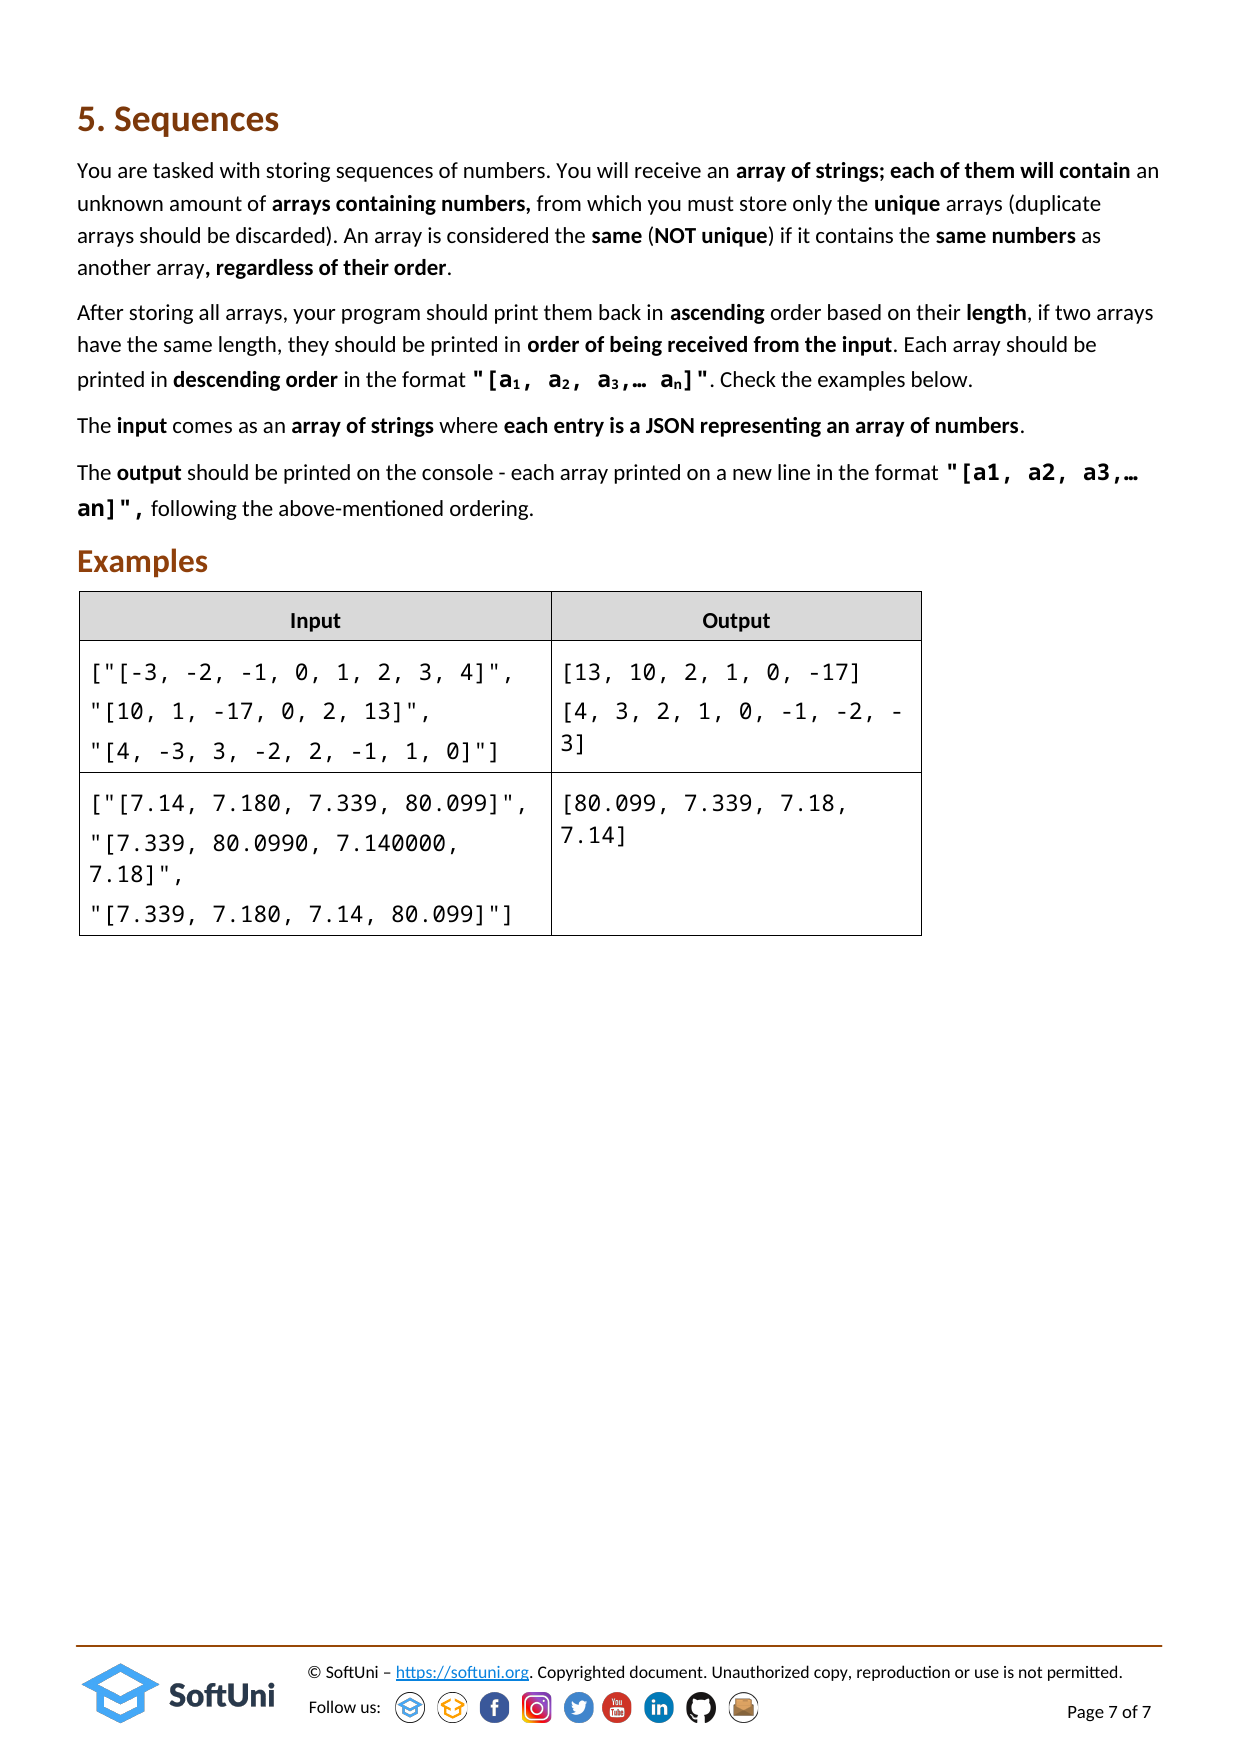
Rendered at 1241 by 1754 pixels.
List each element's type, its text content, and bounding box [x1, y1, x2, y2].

picture [522, 1692, 552, 1723]
picture [75, 1658, 281, 1729]
subtitle Sequences [77, 95, 1163, 141]
picture [437, 1692, 468, 1723]
picture [644, 1714, 653, 1723]
picture [665, 1692, 674, 1701]
picture [728, 1692, 759, 1723]
picture [665, 1714, 674, 1723]
picture [395, 1692, 425, 1723]
picture [686, 1692, 716, 1723]
table_cell [13, 10, 2, 1, 0, -17] [4, 3, 2, 1, 0, -1, -2, -3] [552, 641, 921, 772]
picture [602, 1692, 632, 1723]
table_cell [80.099, 7.339, 7.18, 7.14] [552, 773, 921, 935]
text After storing all arrays, your program should print them back in ascending order based on their length, if two arrays have the same length, they should be printed in order of being received from the input. Each array should be printed in descending order in the format "[a1, a2, a3,… an]". Check the examples below. [77, 298, 1163, 394]
text The output should be printed on the console - each array printed on a new line in the format "[a1, a2, a3,… an]", following the above-mentioned ordering. [77, 456, 1163, 523]
picture [479, 1692, 510, 1723]
table_cell ["[7.14, 7.180, 7.339, 80.099]", "[7.339, 80.0990, 7.140000, 7.18]", "[7.339, 7.180, 7.14, 80.099]"] [80, 773, 551, 935]
table_cell ["[-3, -2, -1, 0, 1, 2, 3, 4]", "[10, 1, -17, 0, 2, 13]", "[4, -3, 3, -2, 2, -1, 1, 0]"] [80, 641, 551, 772]
table_header Input [80, 592, 551, 640]
subtitle Examples [77, 540, 1163, 581]
picture [564, 1692, 594, 1723]
text The input comes as an array of strings where each entry is a JSON representing an array of numbers. [77, 411, 1163, 439]
table_header Output [552, 592, 921, 640]
text You are tasked with storing sequences of numbers. You will receive an array of strings; each of them will contain an unknown amount of arrays containing numbers, from which you must store only the unique arrays (duplicate arrays should be discarded). An array is considered the same (NOT unique) if it contains the same numbers as another array, regardless of their order. [77, 156, 1163, 281]
picture [644, 1692, 653, 1701]
picture [658, 1705, 667, 1714]
